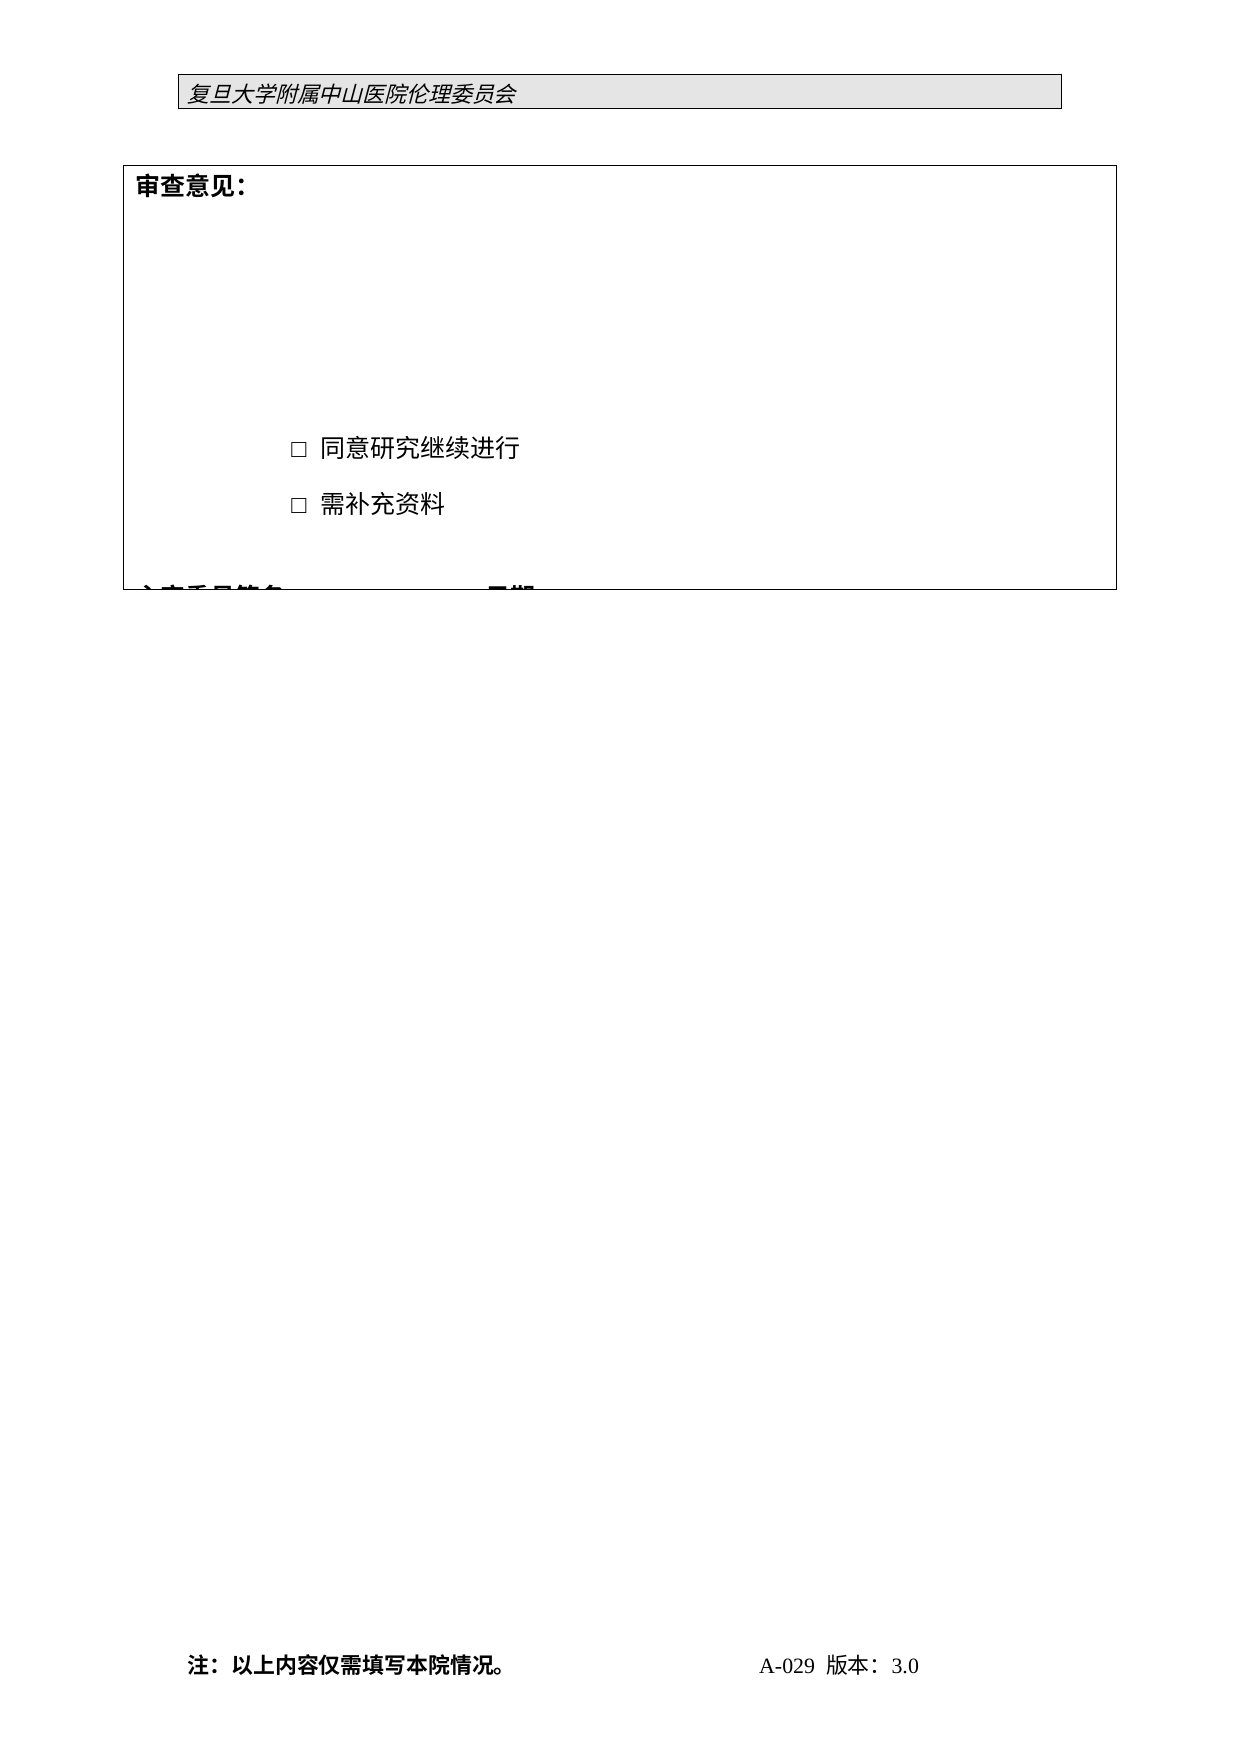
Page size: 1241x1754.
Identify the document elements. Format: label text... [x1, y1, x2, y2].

table_cell 审查意见： □ 同意研究继续进行 □ 需补充资料 主审委员签名： 日期： [124, 166, 1116, 589]
